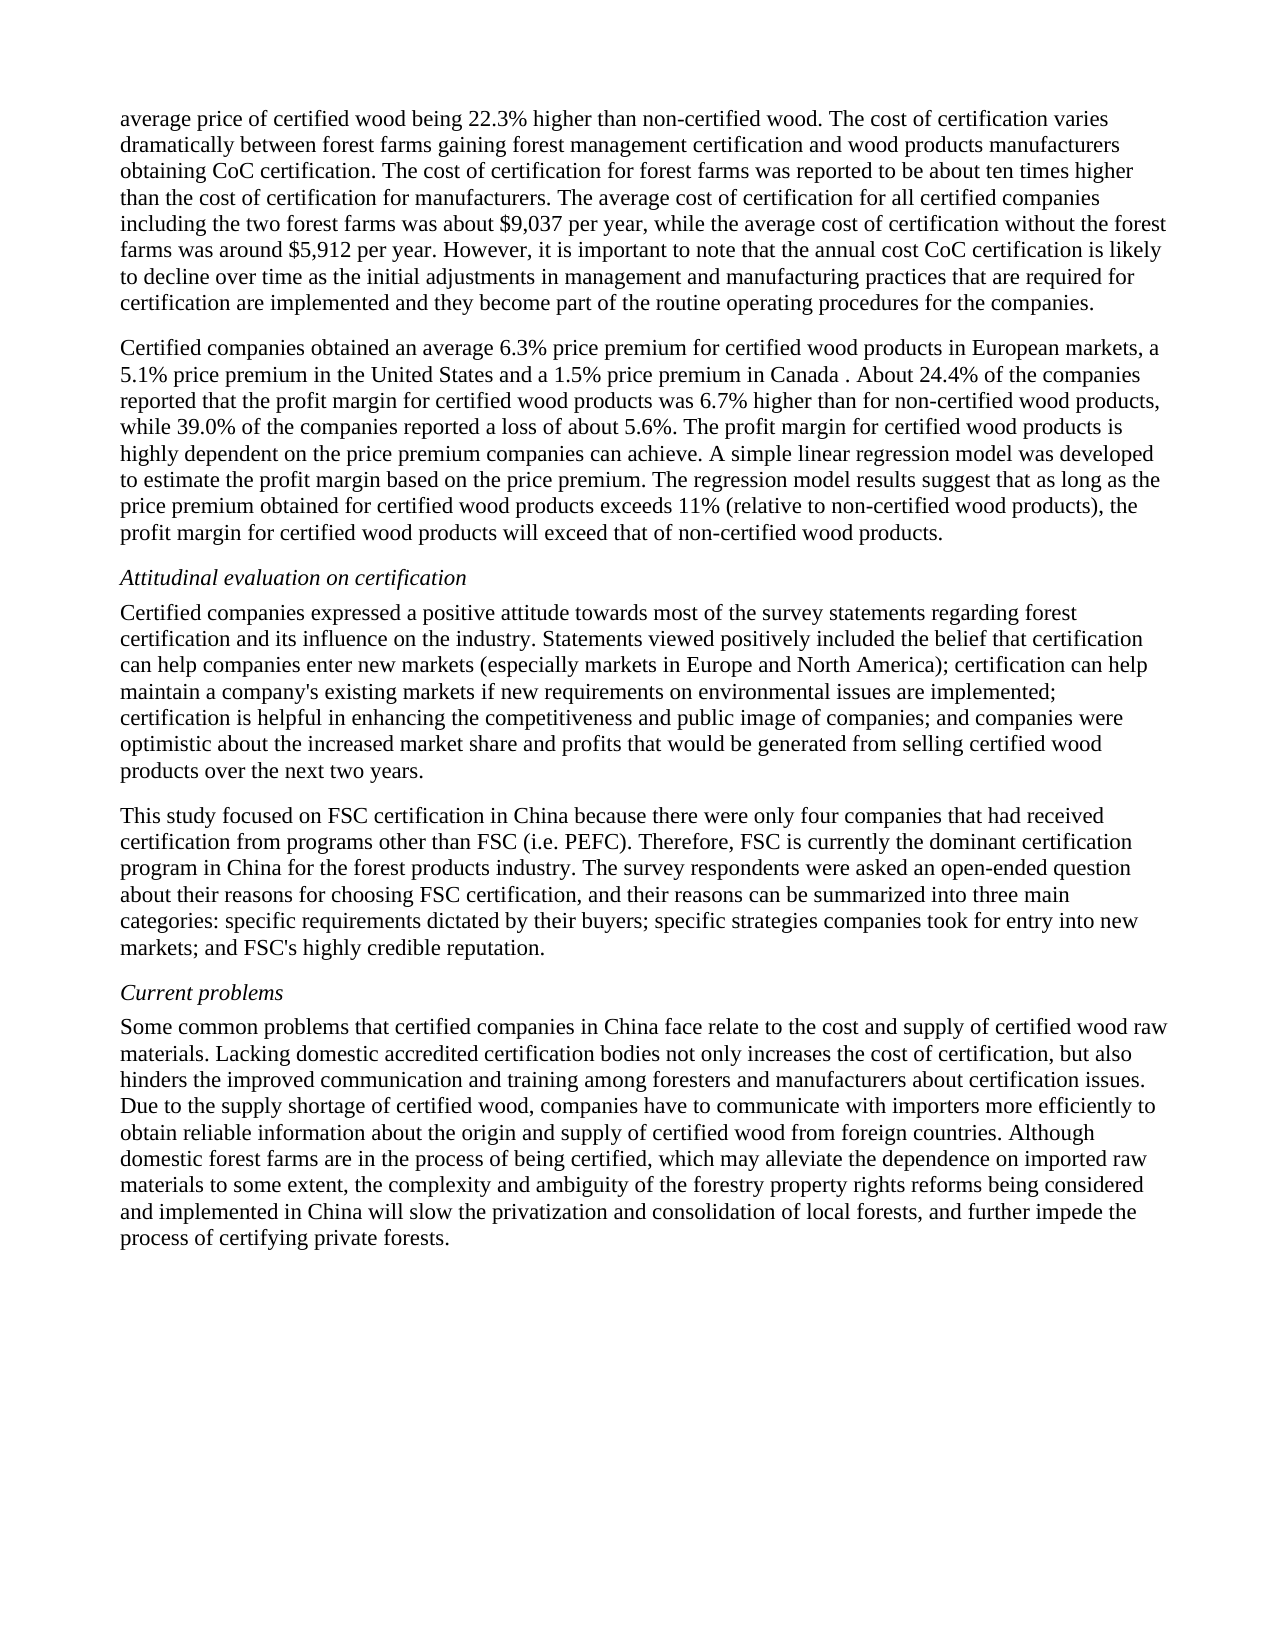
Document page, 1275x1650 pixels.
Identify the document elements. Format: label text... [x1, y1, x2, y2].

text average price of certified wood being 22.3% higher than non-certified wood. The cost of certification varies dramatically between forest farms gaining forest management certification and wood products manufacturers obtaining CoC certification. The cost of certification for forest farms was reported to be about ten times higher than the cost of certification for manufacturers. The average cost of certification for all certified companies including the two forest farms was about $9,037 per year, while the average cost of certification without the forest farms was around $5,912 per year. However, it is important to note that the annual cost CoC certification is likely to decline over time as the initial adjustments in management and manufacturing practices that are required for certification are implemented and they become part of the routine operating procedures for the companies. [120, 105, 1169, 316]
text Attitudinal evaluation on certification [120, 564, 1181, 590]
text Current problems [120, 979, 1181, 1005]
text Some common problems that certified companies in China face relate to the cost and supply of certified wood raw materials. Lacking domestic accredited certification bodies not only increases the cost of certification, but also hinders the improved communication and training among foresters and manufacturers about certification issues. [120, 1013, 1171, 1092]
text This study focused on FSC certification in China because there were only four companies that had received certification from programs other than FSC (i.e. PEFC). Therefore, FSC is currently the dominant certification program in China for the forest products industry. The survey respondents were asked an open-ended question about their reasons for choosing FSC certification, and their reasons can be summarized into three main categories: specific requirements dictated by their buyers; specific strategies companies took for entry into new markets; and FSC's highly credible reputation. [120, 802, 1142, 960]
text Due to the supply shortage of certified wood, companies have to communicate with importers more efficiently to obtain reliable information about the origin and supply of certified wood from foreign countries. Although domestic forest farms are in the process of being certified, which may alleviate the dependence on imported raw materials to some extent, the complexity and ambiguity of the forestry property rights reforms being considered and implemented in China will slow the privatization and consolidation of local forests, and further impede the process of certifying private forests. [120, 1092, 1159, 1251]
text Certified companies expressed a positive attitude towards most of the survey statements regarding forest certification and its influence on the industry. Statements viewed positively included the belief that certification can help companies enter new markets (especially markets in Europe and North America); certification can help maintain a company's existing markets if new requirements on environmental issues are implemented; certification is helpful in enhancing the competitiveness and public image of companies; and companies were optimistic about the increased market share and profits that would be generated from selling certified wood products over the next two years. [120, 599, 1151, 783]
text Certified companies obtained an average 6.3% price premium for certified wood products in European markets, a 5.1% price premium in the United States and a 1.5% price premium in Canada . About 24.4% of the companies reported that the profit margin for certified wood products was 6.7% higher than for non-certified wood products, while 39.0% of the companies reported a loss of about 5.6%. The profit margin for certified wood products is highly dependent on the price premium companies can achieve. A simple linear regression model was developed to estimate the profit margin based on the price premium. The regression model results suggest that as long as the price premium obtained for certified wood products exceeds 11% (relative to non-certified wood products), the profit margin for certified wood products will exceed that of non-certified wood products. [120, 334, 1163, 545]
